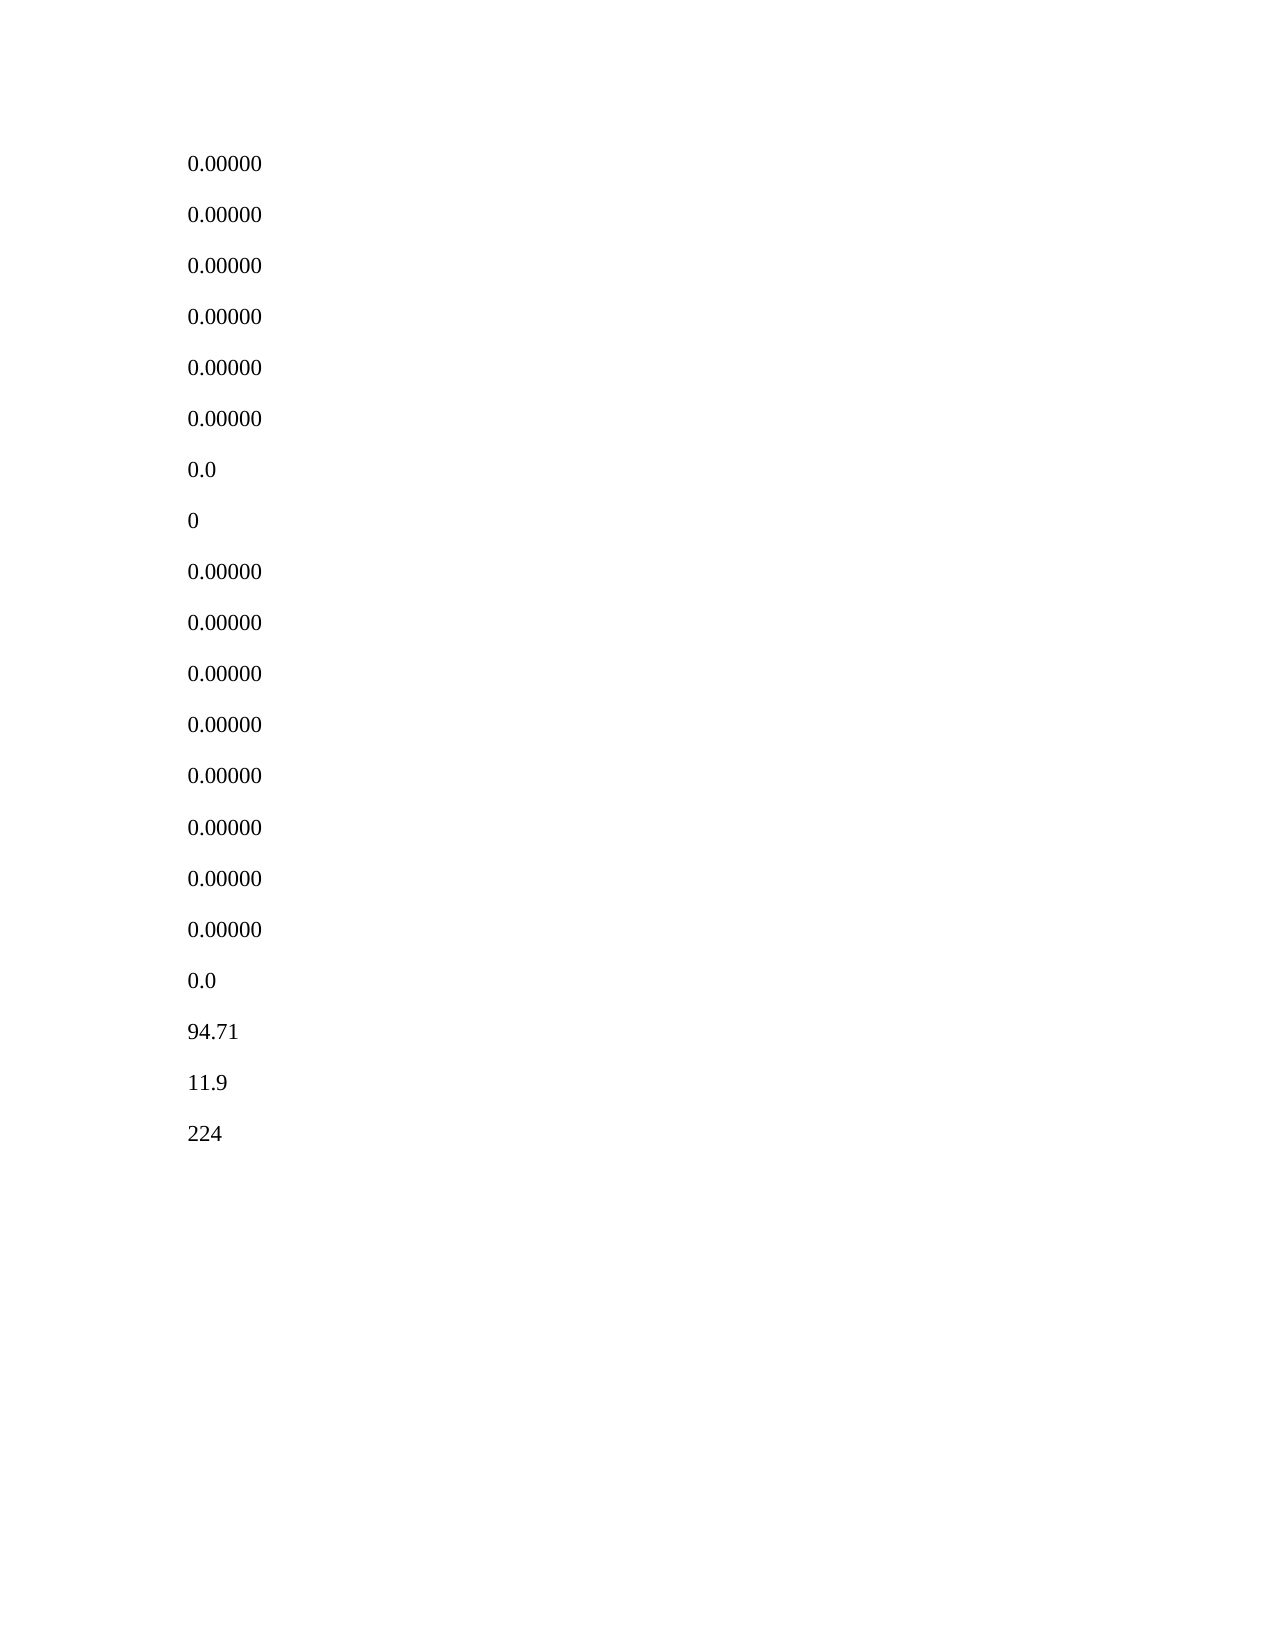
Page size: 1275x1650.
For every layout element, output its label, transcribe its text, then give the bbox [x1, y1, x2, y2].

table_cell 0.00000 [176, 405, 1076, 456]
table_cell 0.00000 [176, 558, 1076, 609]
table_cell 0.00000 [176, 865, 1076, 916]
table_cell 0.00000 [176, 814, 1076, 864]
table_cell 0.00000 [176, 711, 1076, 762]
table_cell 0.00000 [176, 763, 1076, 813]
table_cell 94.71 [176, 1018, 1076, 1069]
table_cell 0.00000 [176, 354, 1076, 405]
table_cell 0.0 [176, 456, 1076, 507]
table_cell 0 [176, 507, 1076, 558]
table_cell 0.0 [176, 967, 1076, 1018]
table_cell 0.00000 [176, 660, 1076, 711]
table_cell 0.00000 [176, 303, 1076, 354]
table_cell 224 [176, 1120, 1076, 1171]
table_cell 0.00000 [176, 252, 1076, 303]
table_cell 0.00000 [176, 916, 1076, 967]
table_cell 0.00000 [176, 150, 1076, 201]
table_cell 11.9 [176, 1069, 1076, 1120]
table_cell 0.00000 [176, 201, 1076, 252]
table_cell 0.00000 [176, 609, 1076, 660]
